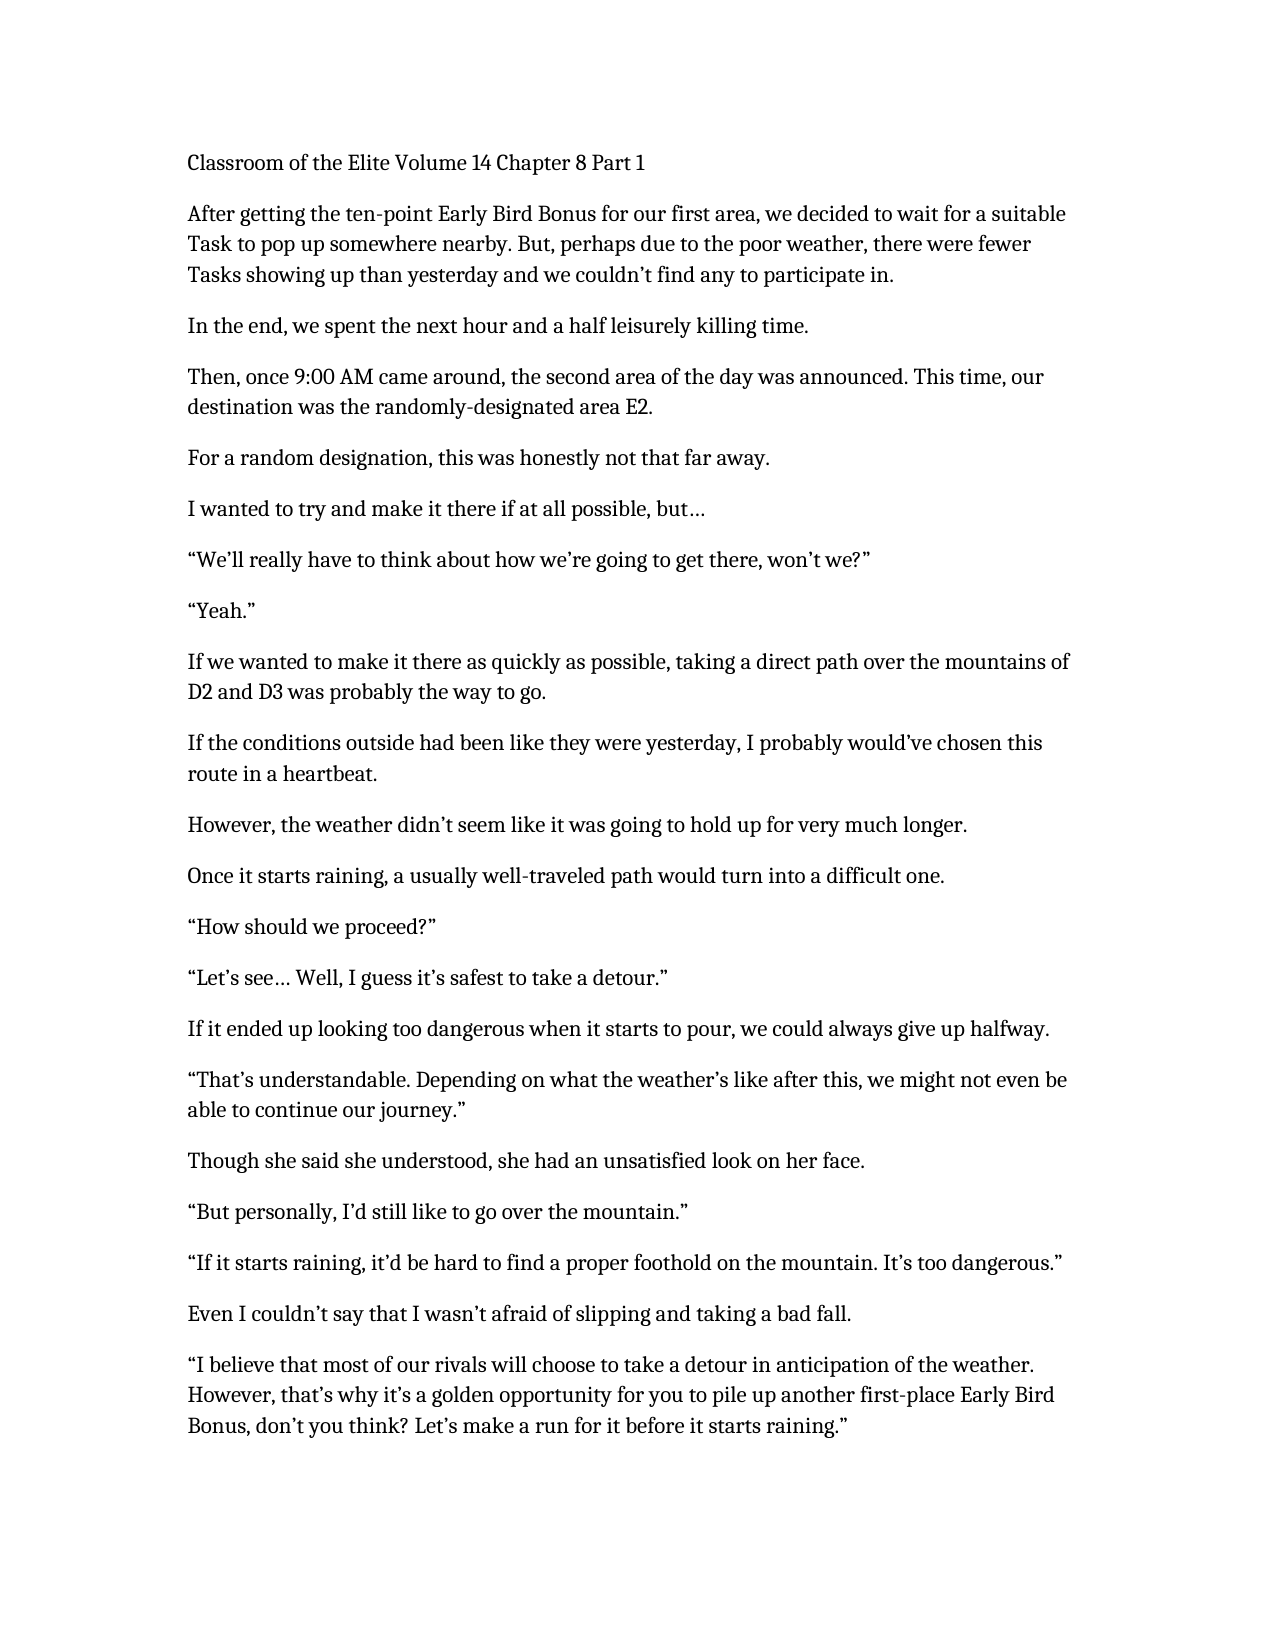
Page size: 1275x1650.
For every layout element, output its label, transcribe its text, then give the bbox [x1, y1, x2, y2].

text “That’s understandable. Depending on what the weather’s like after this, we might not even be able to continue our journey.” [187, 1067, 1087, 1123]
text Once it starts raining, a usually well-traveled path would turn into a difficult one. [187, 862, 1087, 889]
text Even I couldn’t say that I wasn’t afraid of slipping and taking a bad fall. [187, 1301, 1087, 1327]
text “Let’s see… Well, I guess it’s safest to take a detour.” [187, 964, 1087, 991]
text I wanted to try and make it there if at all possible, but… [187, 496, 1087, 522]
text If the conditions outside had been like they were yesterday, I probably would’ve chosen this route in a heartbeat. [187, 730, 1087, 787]
text After getting the ten-point Early Bird Bonus for our first area, we decided to wait for a suitable Task to pop up somewhere nearby. But, perhaps due to the poor weather, there were fewer Tasks showing up than yesterday and we couldn’t find any to participate in. [187, 201, 1087, 288]
text “I believe that most of our rivals will choose to take a detour in anticipation of the weather. However, that’s why it’s a golden opportunity for you to pile up another first-place Early Bird Bonus, don’t you think? Let’s make a run for it before it starts raining.” [187, 1352, 1087, 1439]
text “Yeah.” [187, 598, 1087, 624]
text “We’ll really have to think about how we’re going to get there, won’t we?” [187, 547, 1087, 573]
text If it ended up looking too dangerous when it starts to pour, we could always give up halfway. [187, 1016, 1087, 1042]
text However, the weather didn’t seem like it was going to hold up for very much longer. [187, 811, 1087, 838]
text Classroom of the Elite Volume 14 Chapter 8 Part 1 [187, 150, 1087, 176]
text Then, once 9:00 AM came around, the second area of the day was announced. This time, our destination was the randomly-designated area E2. [187, 363, 1087, 420]
text For a random designation, this was honestly not that far away. [187, 445, 1087, 471]
text Though she said she understood, she had an unsatisfied look on her face. [187, 1148, 1087, 1174]
text “How should we proceed?” [187, 913, 1087, 940]
text “But personally, I’d still like to go over the mountain.” [187, 1199, 1087, 1225]
text In the end, we spent the next hour and a half leisurely killing time. [187, 312, 1087, 339]
text “If it starts raining, it’d be hard to find a proper foothold on the mountain. It’s too dangerous.” [187, 1250, 1087, 1276]
text If we wanted to make it there as quickly as possible, taking a direct path over the mountains of D2 and D3 was probably the way to go. [187, 649, 1087, 706]
